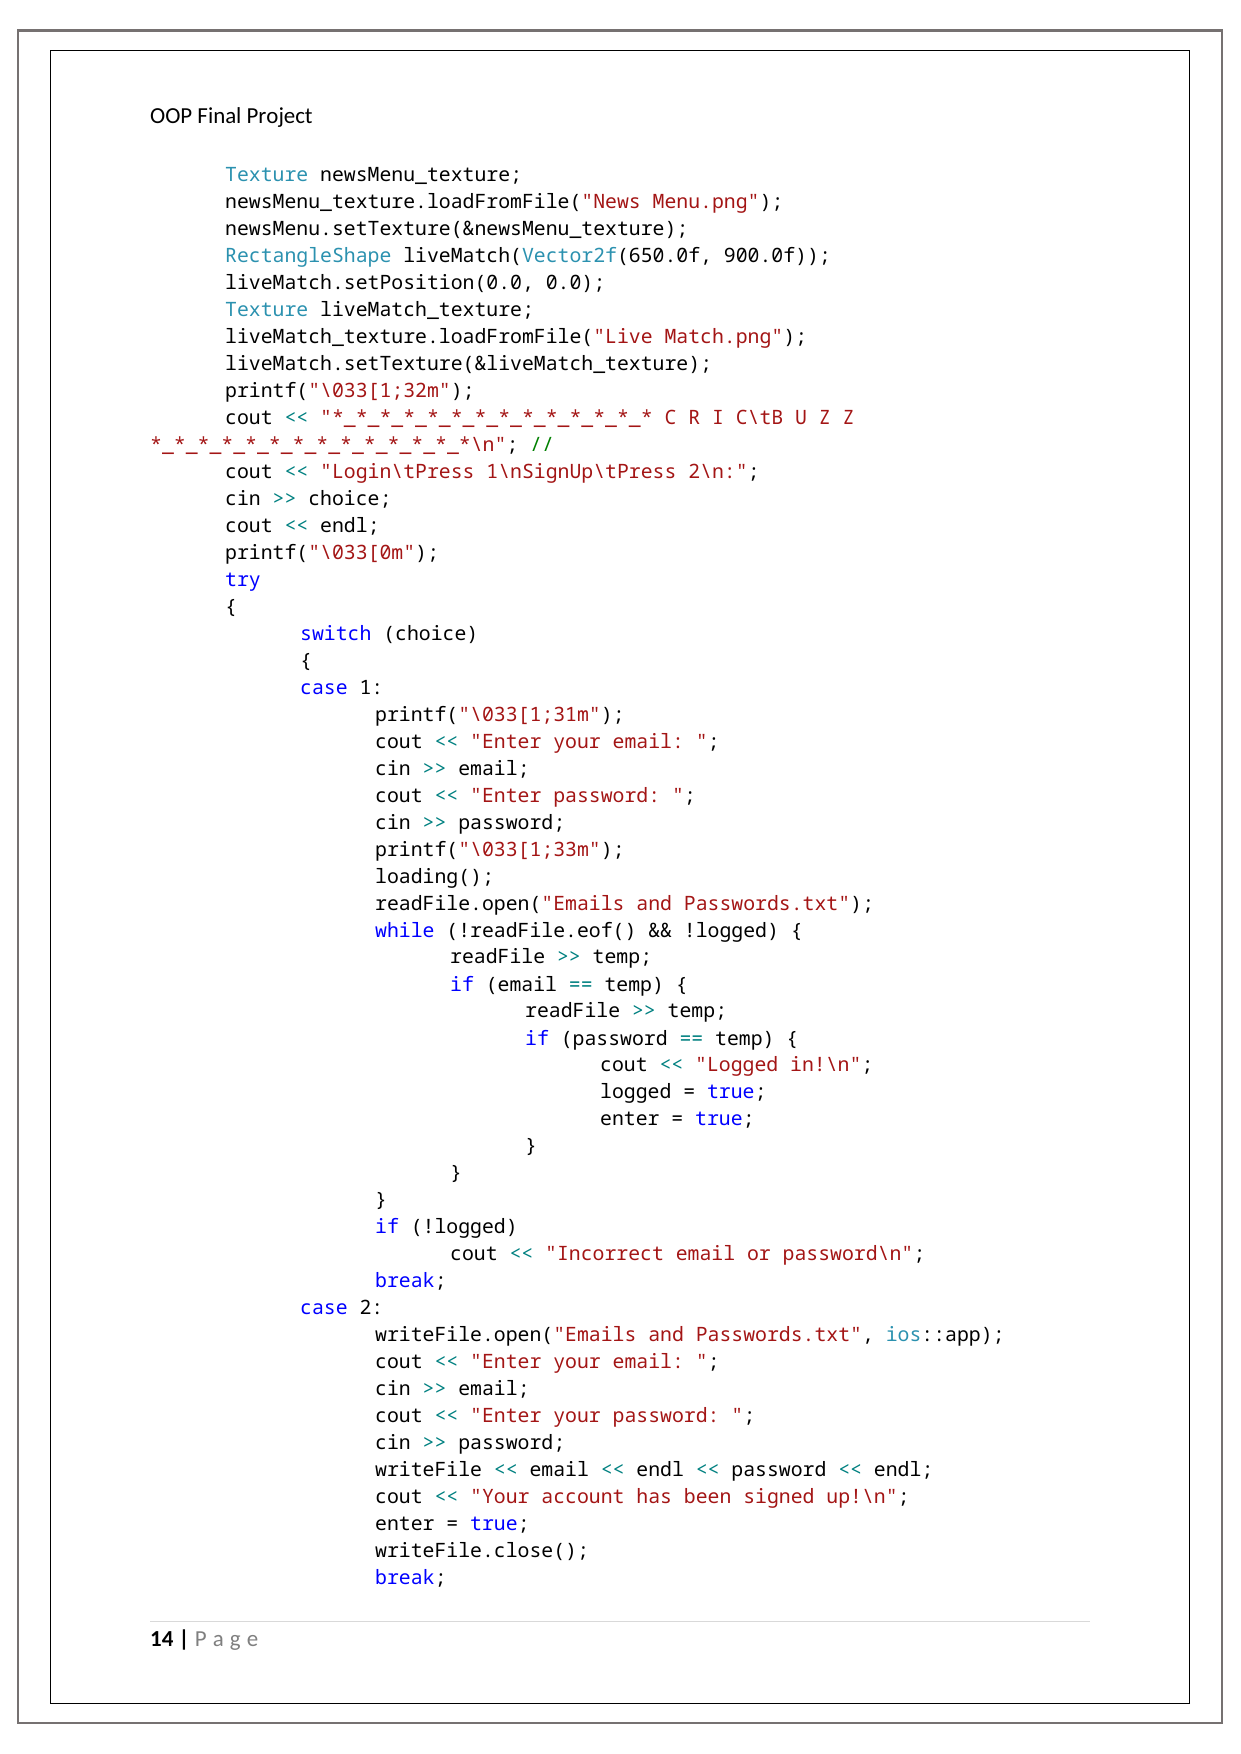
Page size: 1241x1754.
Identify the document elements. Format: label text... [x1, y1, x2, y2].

text } [150, 1132, 1090, 1159]
text if (email == temp) { [150, 970, 1090, 997]
text logged = true; [150, 1078, 1090, 1105]
text cout << "Logged in!\n"; [150, 1051, 1090, 1078]
text } [150, 1159, 1090, 1186]
text enter = true; [150, 1105, 1090, 1132]
text Texture liveMatch_texture; [150, 295, 1090, 322]
text cout << "*_*_*_*_*_*_*_*_*_*_*_*_*_* C R I C\tB U Z Z *_*_*_*_*_*_*_*_*_*_*_*_*_*\n"; // [150, 403, 1090, 457]
text printf("\033[1;31m"); [150, 700, 1090, 727]
text loading(); [150, 862, 1090, 889]
text RectangleShape liveMatch(Vector2f(650.0f, 900.0f)); [150, 241, 1090, 268]
text break; [150, 1563, 1090, 1590]
text cout << "Login\tPress 1\nSignUp\tPress 2\n:"; [150, 457, 1090, 484]
text cin >> password; [150, 808, 1090, 835]
text readFile.open("Emails and Passwords.txt"); [150, 889, 1090, 916]
text cout << "Your account has been signed up!\n"; [150, 1482, 1090, 1509]
text cout << "Enter your password: "; [150, 1401, 1090, 1428]
text newsMenu.setTexture(&newsMenu_texture); [150, 214, 1090, 241]
text try [150, 565, 1090, 592]
text cout << endl; [150, 511, 1090, 538]
text case 1: [150, 673, 1090, 700]
text cin >> password; [150, 1428, 1090, 1455]
text printf("\033[1;32m"); [150, 376, 1090, 403]
text printf("\033[0m"); [150, 538, 1090, 565]
text printf("\033[1;33m"); [150, 835, 1090, 862]
text } [150, 1186, 1090, 1213]
text while (!readFile.eof() && !logged) { [150, 916, 1090, 943]
text cout << "Incorrect email or password\n"; [150, 1239, 1090, 1267]
text cin >> choice; [150, 484, 1090, 511]
text writeFile.open("Emails and Passwords.txt", ios::app); [150, 1321, 1090, 1347]
text liveMatch.setTexture(&liveMatch_texture); [150, 349, 1090, 376]
text cout << "Enter password: "; [150, 781, 1090, 808]
text if (!logged) [150, 1213, 1090, 1239]
text cin >> email; [150, 754, 1090, 781]
text liveMatch_texture.loadFromFile("Live Match.png"); [150, 322, 1090, 349]
text readFile >> temp; [150, 997, 1090, 1024]
text Texture newsMenu_texture; [150, 160, 1090, 187]
text break; [150, 1267, 1090, 1293]
text writeFile << email << endl << password << endl; [150, 1455, 1090, 1482]
text { [150, 646, 1090, 673]
text enter = true; [150, 1509, 1090, 1536]
text readFile >> temp; [150, 943, 1090, 970]
text writeFile.close(); [150, 1536, 1090, 1563]
text { [150, 592, 1090, 619]
text newsMenu_texture.loadFromFile("News Menu.png"); [150, 187, 1090, 214]
text liveMatch.setPosition(0.0, 0.0); [150, 268, 1090, 295]
text switch (choice) [150, 619, 1090, 646]
text cout << "Enter your email: "; [150, 1347, 1090, 1374]
text cout << "Enter your email: "; [150, 727, 1090, 754]
text case 2: [150, 1293, 1090, 1321]
text if (password == temp) { [150, 1024, 1090, 1051]
text cin >> email; [150, 1374, 1090, 1401]
